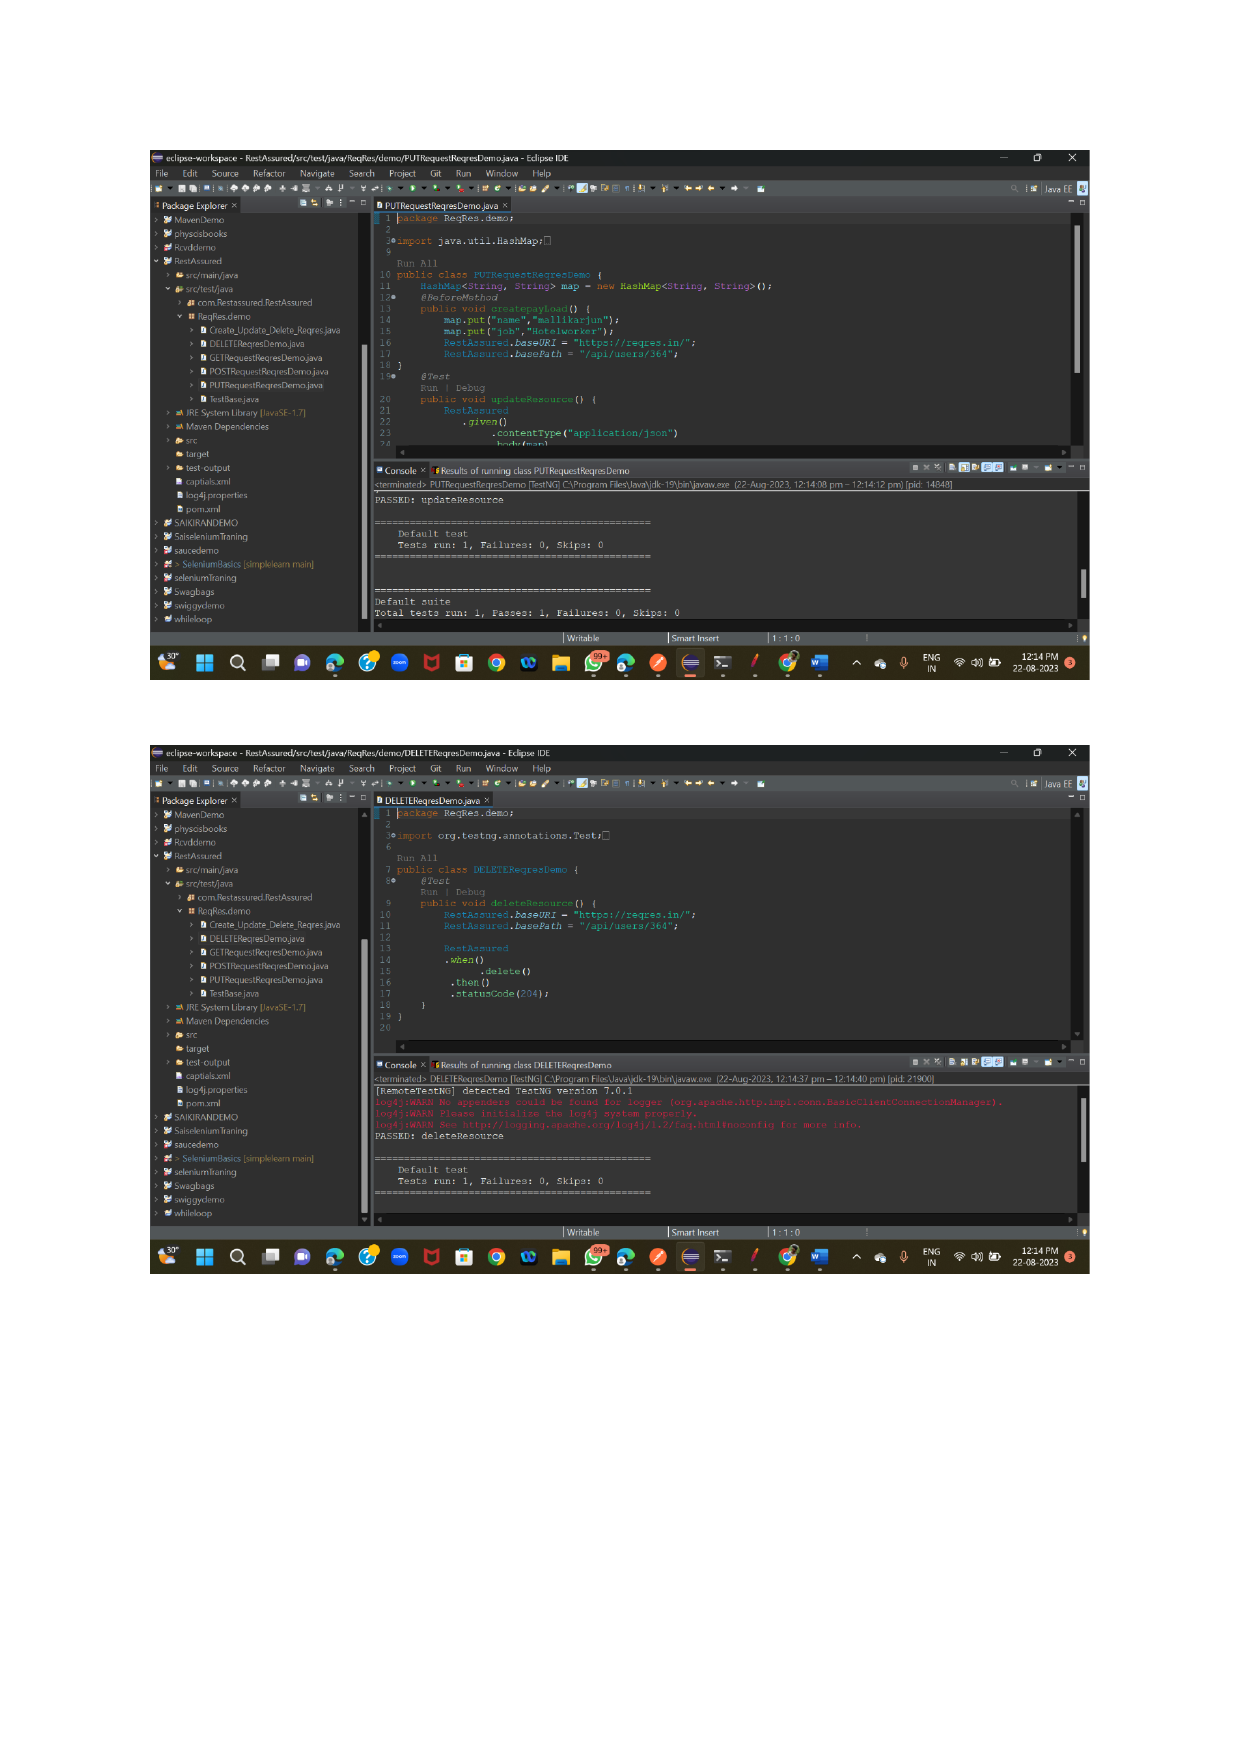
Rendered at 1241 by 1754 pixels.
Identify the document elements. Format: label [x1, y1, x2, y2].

picture [150, 745, 1090, 1274]
picture [150, 150, 1090, 680]
